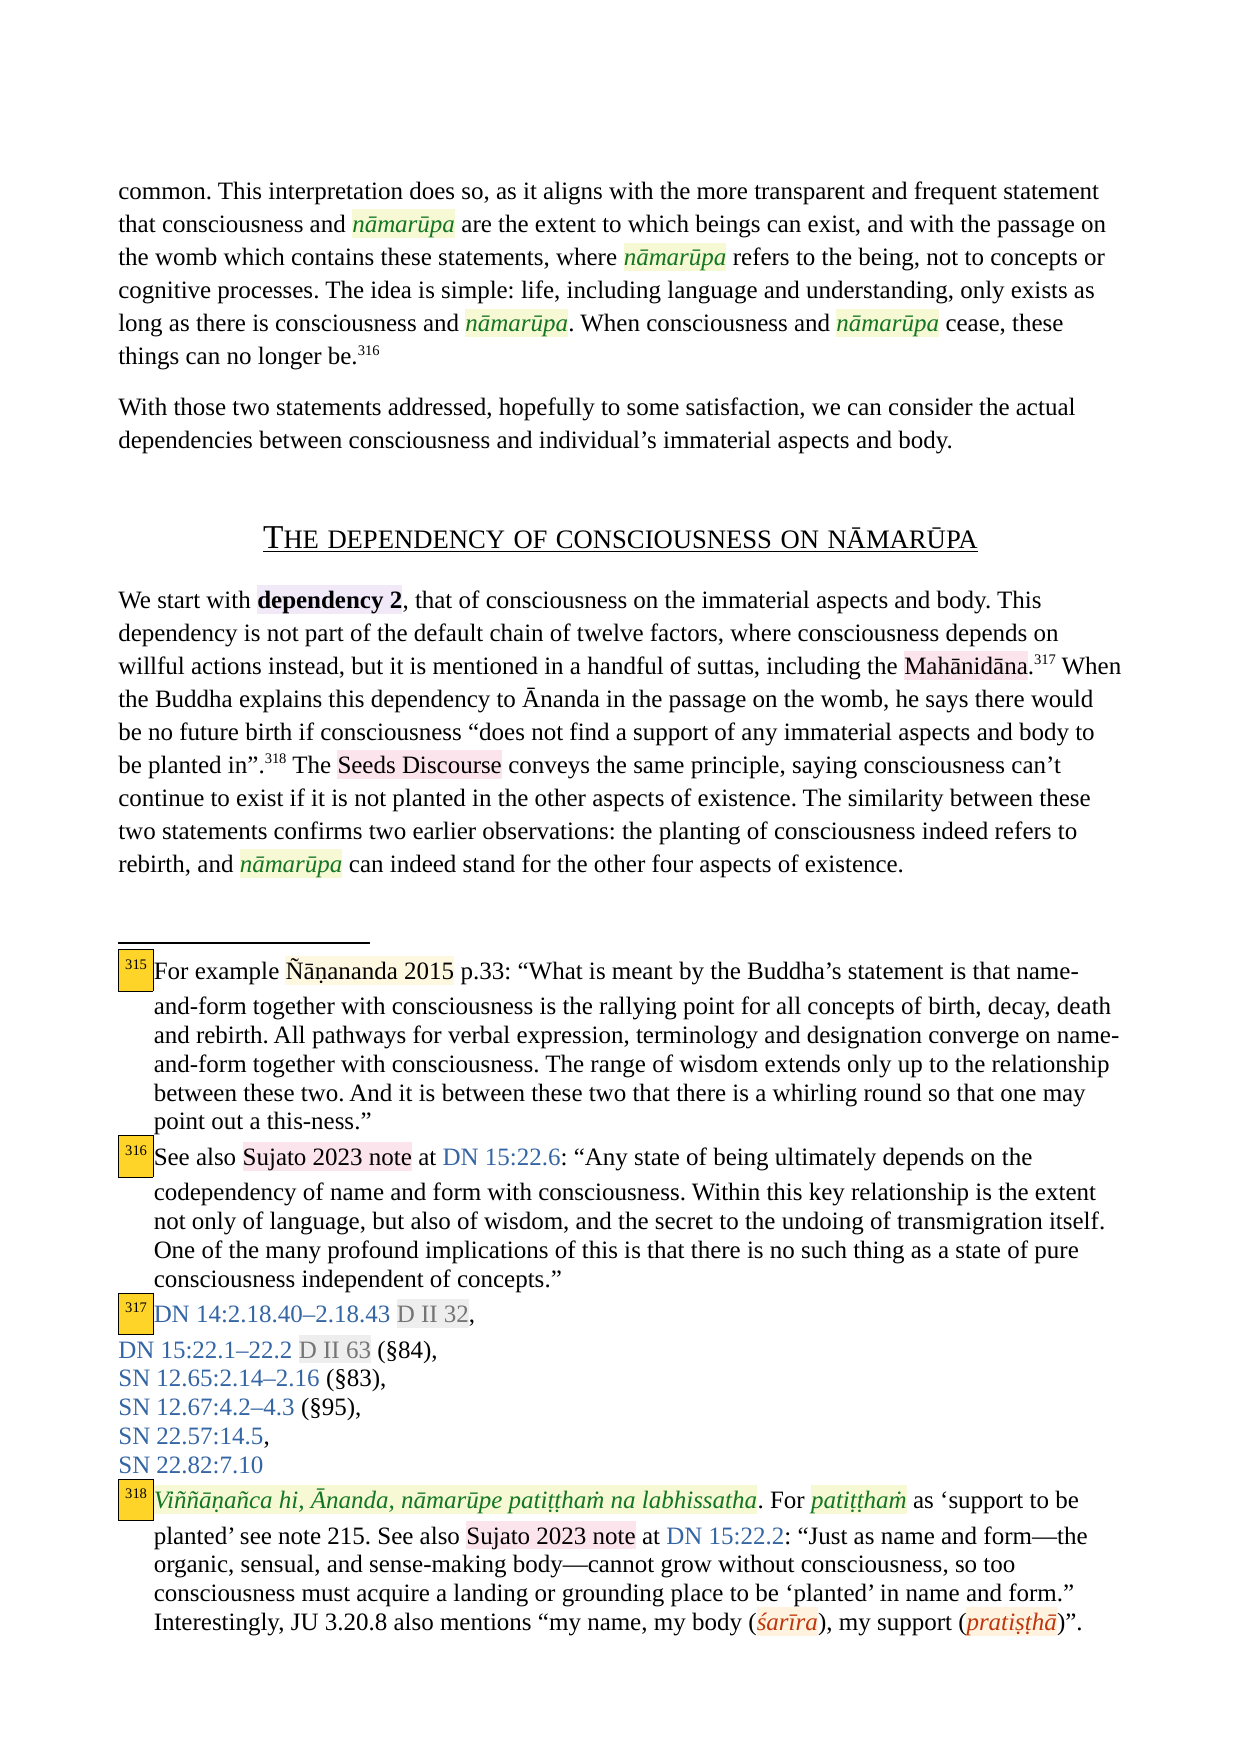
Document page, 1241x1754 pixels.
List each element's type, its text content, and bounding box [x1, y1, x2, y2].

text With those two statements addressed, hopefully to some satisfaction, we can consider the actual dependencies between consciousness and individual’s immaterial aspects and body. [118, 392, 1122, 454]
text We start with dependency 2, that of consciousness on the immaterial aspects and body. This dependency is not part of the default chain of twelve factors, where consciousness depends on willful actions instead, but it is mentioned in a handful of suttas, including the Mahānidāna. When the Buddha explains this dependency to Ānanda in the passage on the womb, he says there would be no future birth if consciousness “does not find a support of any immaterial aspects and body to be planted in”. The Seeds Discourse conveys the same principle, saying consciousness can’t continue to exist if it is not planted in the other aspects of existence. The similarity between these two statements confirms two earlier observations: the planting of consciousness indeed refers to rebirth, and nāmarūpa can indeed stand for the other four aspects of existence. [118, 585, 1122, 878]
text The dependency of consciousness on nāmarūpa [118, 517, 1122, 556]
